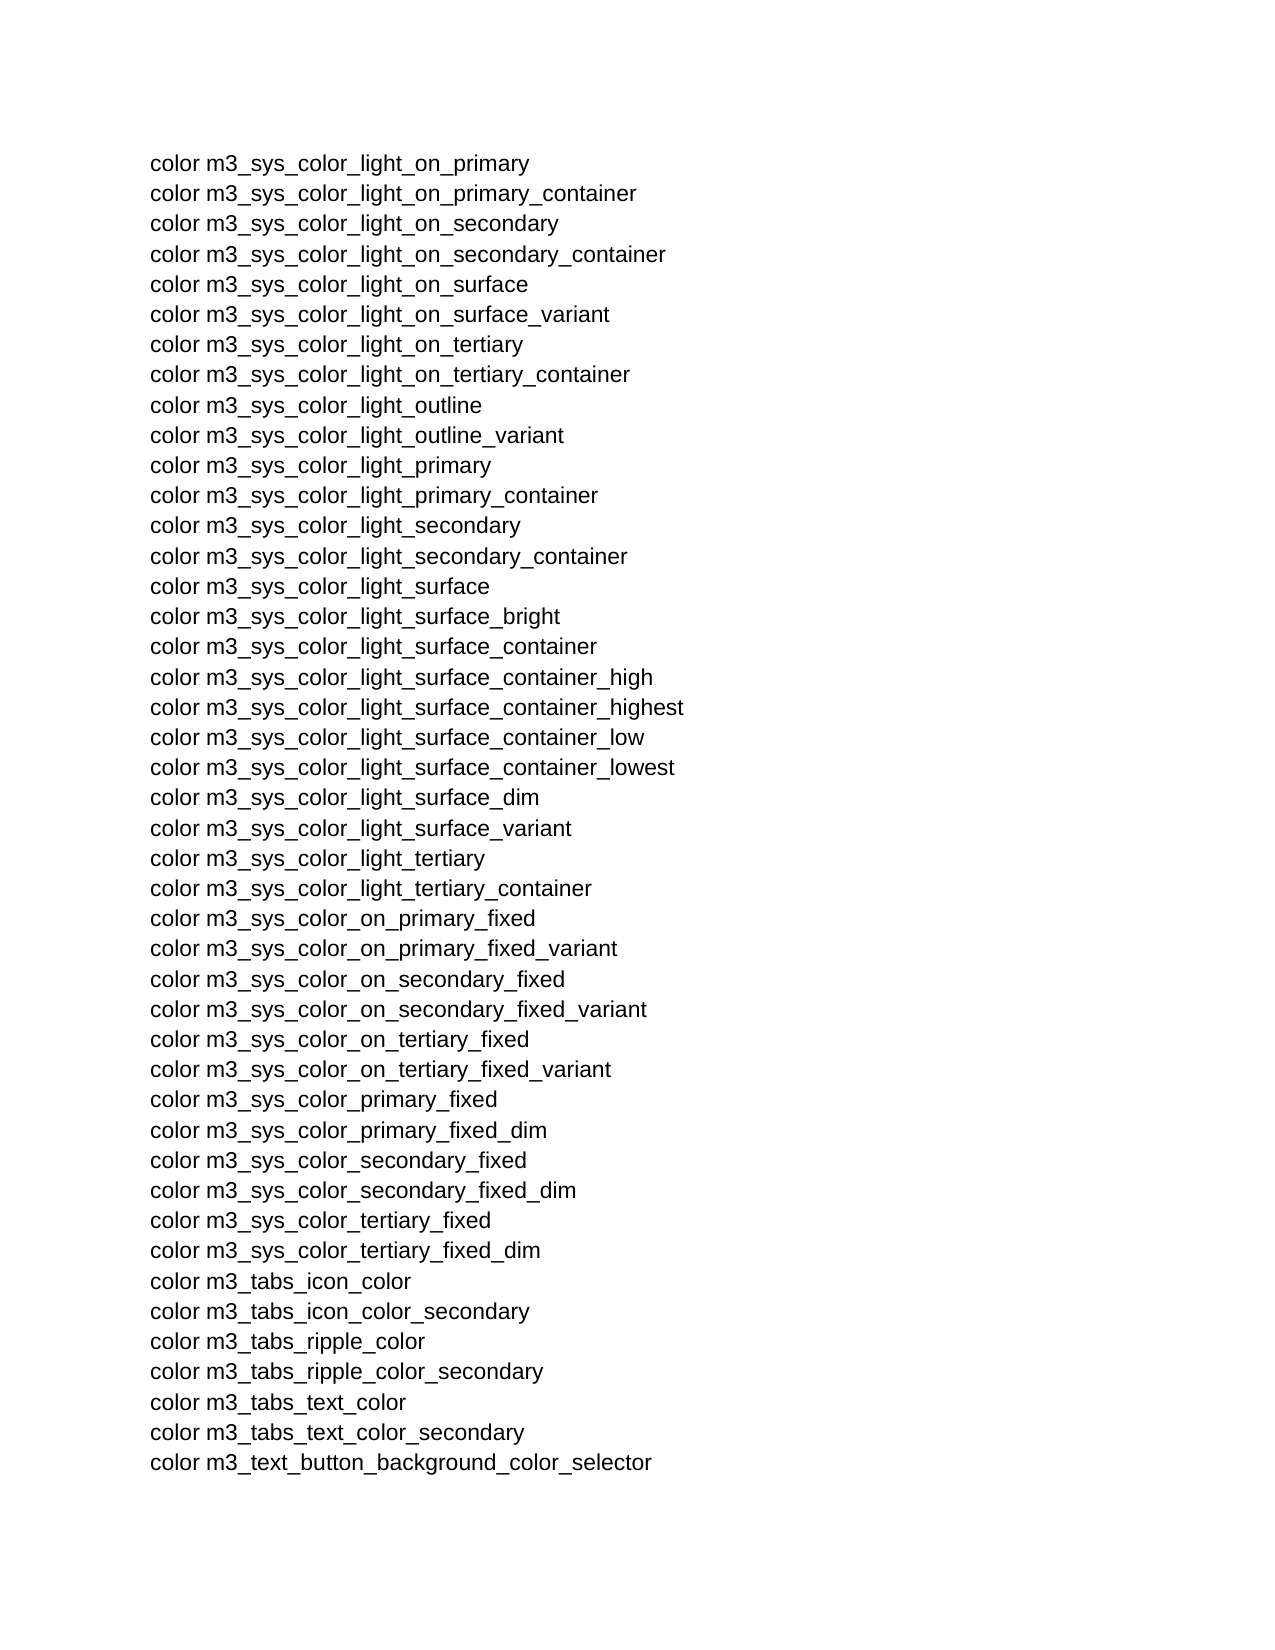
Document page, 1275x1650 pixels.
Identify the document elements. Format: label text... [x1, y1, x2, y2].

text color m3_sys_color_light_on_secondary_container [150, 241, 1125, 267]
text color m3_sys_color_light_surface_dim [150, 784, 1125, 811]
text color m3_sys_color_tertiary_fixed [150, 1207, 1125, 1234]
text color m3_sys_color_light_on_surface_variant [150, 301, 1125, 327]
text color m3_sys_color_light_on_secondary [150, 210, 1125, 237]
text color m3_sys_color_light_on_primary [150, 150, 1125, 176]
text color m3_sys_color_light_on_primary_container [150, 180, 1125, 207]
text color m3_sys_color_light_tertiary [150, 845, 1125, 871]
text color m3_sys_color_light_surface_container_high [150, 663, 1125, 690]
text color m3_sys_color_light_secondary_container [150, 543, 1125, 569]
text color m3_sys_color_light_surface_container [150, 633, 1125, 660]
text color m3_sys_color_primary_fixed_dim [150, 1117, 1125, 1143]
text color m3_sys_color_on_tertiary_fixed_variant [150, 1056, 1125, 1083]
text color m3_tabs_text_color_secondary [150, 1419, 1125, 1445]
text color m3_sys_color_secondary_fixed [150, 1147, 1125, 1173]
text color m3_sys_color_tertiary_fixed_dim [150, 1237, 1125, 1264]
text color m3_sys_color_light_on_surface [150, 271, 1125, 297]
text color m3_sys_color_secondary_fixed_dim [150, 1177, 1125, 1203]
text color m3_sys_color_light_on_tertiary_container [150, 361, 1125, 388]
text color m3_tabs_icon_color [150, 1268, 1125, 1294]
text color m3_tabs_ripple_color_secondary [150, 1358, 1125, 1385]
text color m3_sys_color_light_outline_variant [150, 422, 1125, 448]
text color m3_sys_color_light_surface [150, 573, 1125, 599]
text color m3_sys_color_light_surface_bright [150, 603, 1125, 629]
text color m3_sys_color_on_primary_fixed_variant [150, 935, 1125, 962]
text color m3_sys_color_light_surface_container_low [150, 724, 1125, 750]
text color m3_sys_color_light_outline [150, 392, 1125, 418]
text color m3_sys_color_on_tertiary_fixed [150, 1026, 1125, 1052]
text color m3_sys_color_light_surface_variant [150, 814, 1125, 841]
text color m3_sys_color_light_primary_container [150, 482, 1125, 509]
text color m3_sys_color_light_primary [150, 452, 1125, 478]
text color m3_sys_color_on_primary_fixed [150, 905, 1125, 932]
text color m3_sys_color_primary_fixed [150, 1086, 1125, 1113]
text color m3_tabs_icon_color_secondary [150, 1298, 1125, 1324]
text color m3_sys_color_light_surface_container_lowest [150, 754, 1125, 781]
text color m3_sys_color_light_tertiary_container [150, 875, 1125, 901]
text color m3_text_button_background_color_selector [150, 1449, 1125, 1475]
text color m3_sys_color_light_surface_container_highest [150, 694, 1125, 720]
text color m3_sys_color_light_secondary [150, 512, 1125, 539]
text color m3_sys_color_on_secondary_fixed [150, 966, 1125, 992]
text color m3_sys_color_on_secondary_fixed_variant [150, 996, 1125, 1022]
text color m3_tabs_text_color [150, 1388, 1125, 1415]
text color m3_sys_color_light_on_tertiary [150, 331, 1125, 358]
text color m3_tabs_ripple_color [150, 1328, 1125, 1354]
